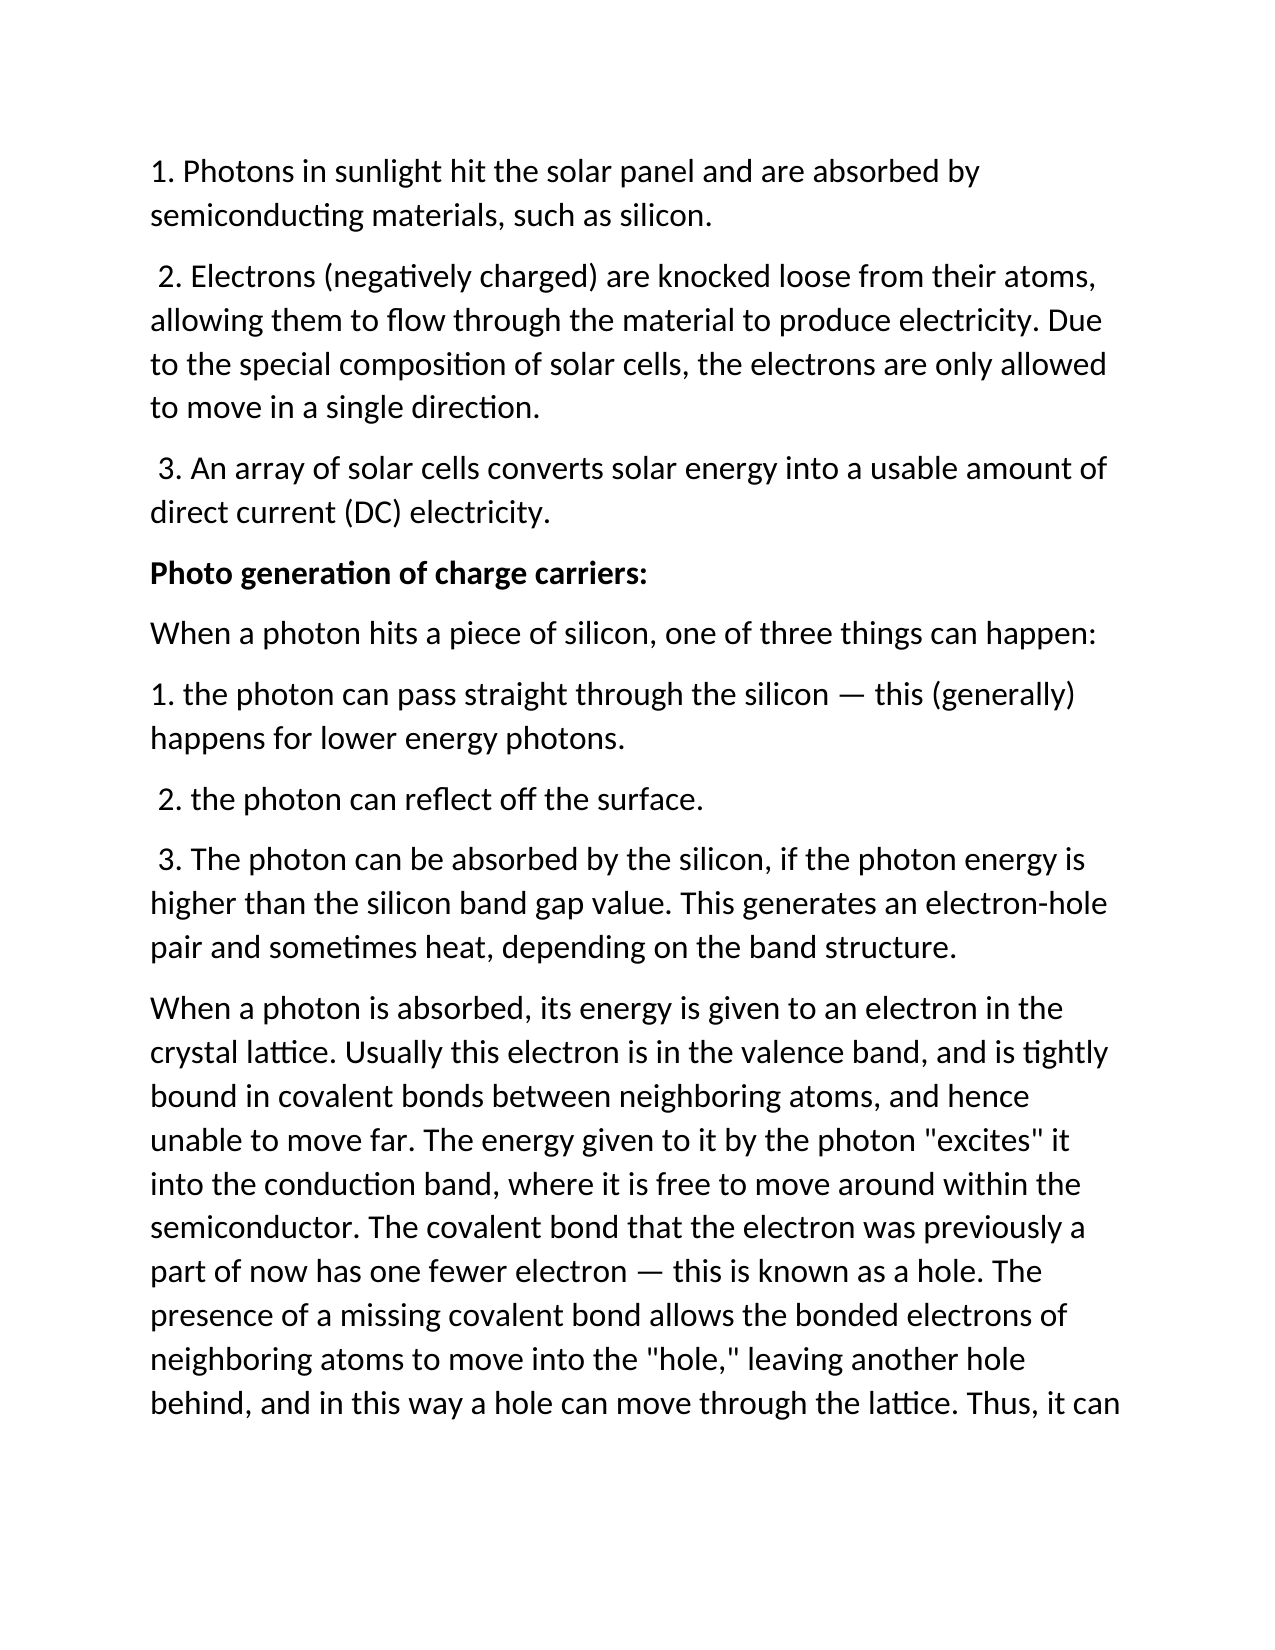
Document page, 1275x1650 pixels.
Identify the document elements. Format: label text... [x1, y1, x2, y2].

text 3. An array of solar cells converts solar energy into a usable amount of direct current (DC) electricity. [150, 447, 1125, 532]
text 1. the photon can pass straight through the silicon — this (generally) happens for lower energy photons. [150, 673, 1125, 758]
text 1. Photons in sunlight hit the solar panel and are absorbed by semiconducting materials, such as silicon. [150, 150, 1125, 235]
text 2. the photon can reflect off the surface. [150, 777, 1125, 818]
text When a photon hits a piece of silicon, one of three things can happen: [150, 612, 1125, 653]
text 2. Electrons (negatively charged) are knocked loose from their atoms, allowing them to flow through the material to produce electricity. Due to the special composition of solar cells, the electrons are only allowed to move in a single direction. [150, 254, 1125, 427]
text 3. The photon can be absorbed by the silicon, if the photon energy is higher than the silicon band gap value. This generates an electron-hole pair and sometimes heat, depending on the band structure. [150, 838, 1125, 967]
text Photo generation of charge carriers: [150, 552, 1125, 592]
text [150, 987, 1125, 1423]
